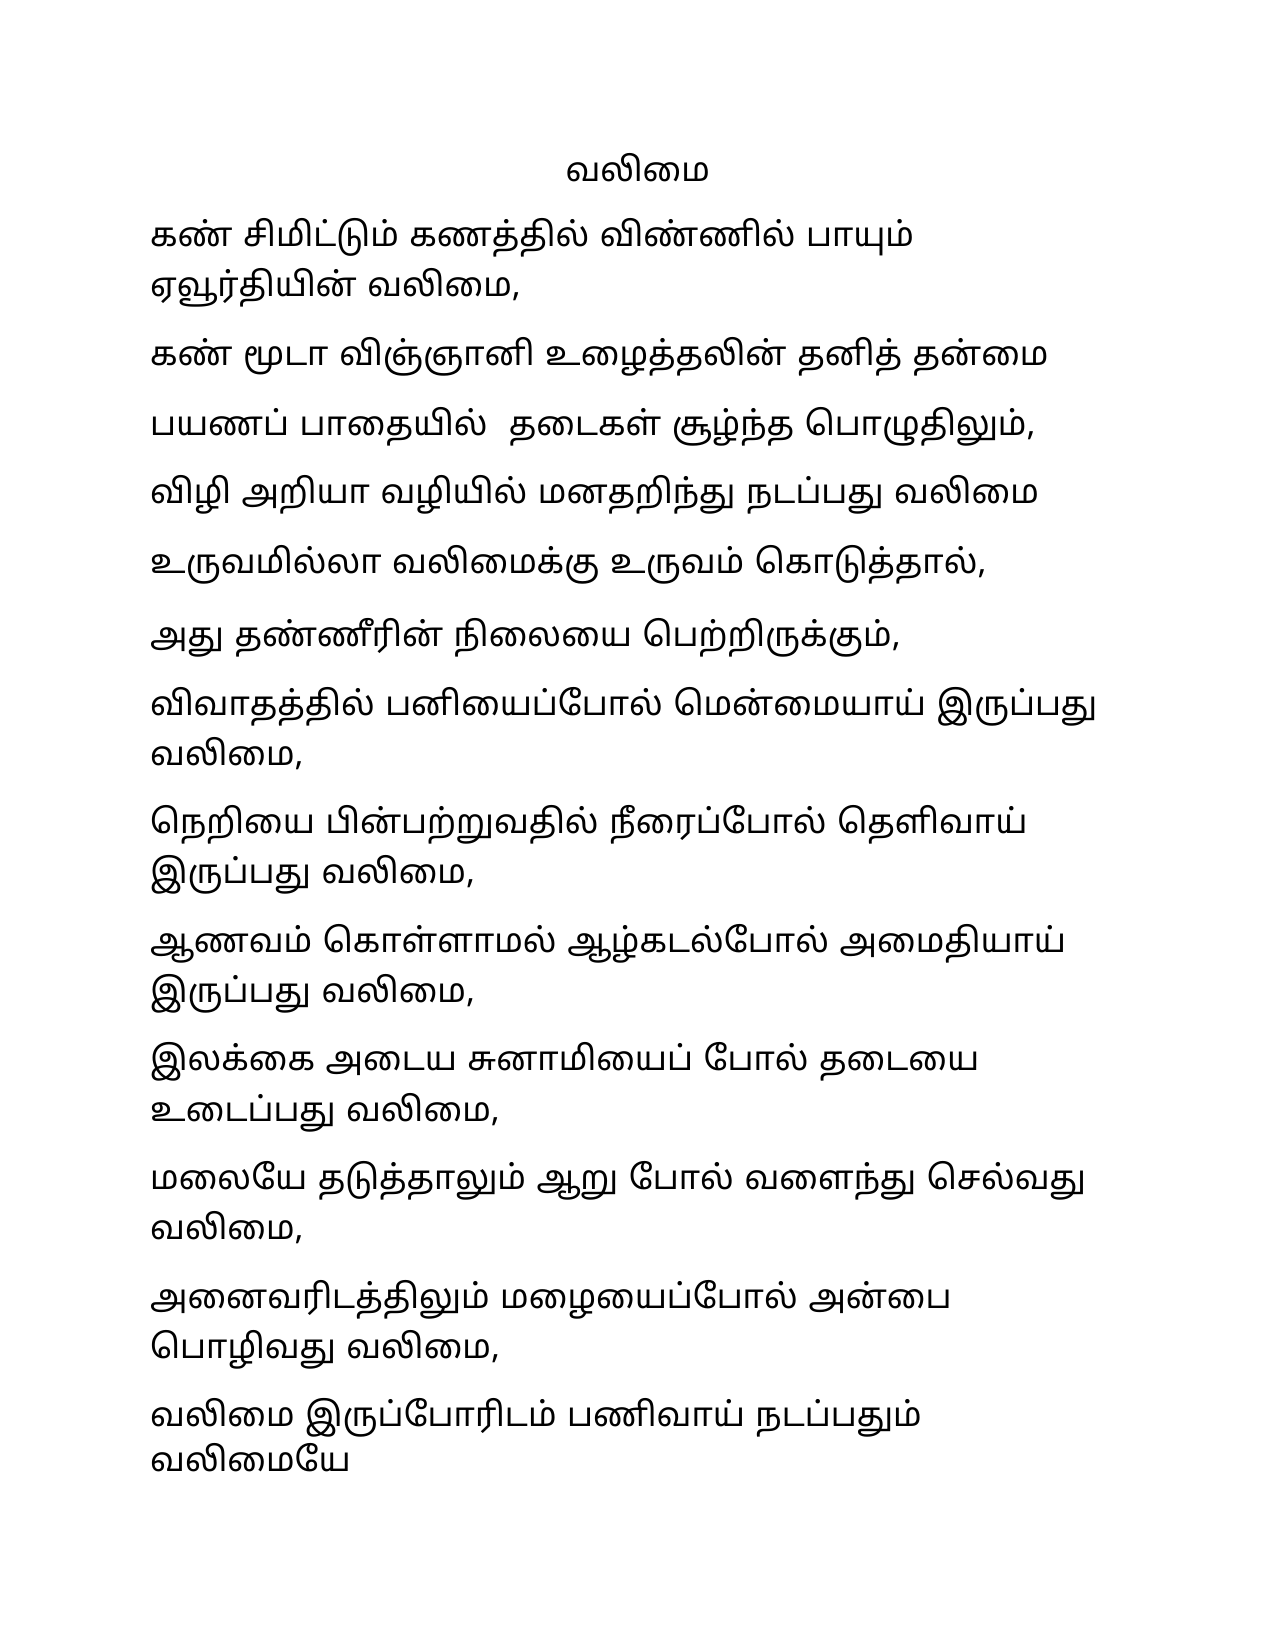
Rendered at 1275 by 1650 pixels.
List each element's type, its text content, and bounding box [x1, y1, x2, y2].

text மலையே தடுத்தாலும் ஆறு போல் வளைந்து செல்வது வலிமை, [150, 1158, 1125, 1249]
text வலிமை இருப்போரிடம் பணிவாய் நடப்பதும் வலிமையே [150, 1396, 1125, 1479]
text விவாதத்தில் பனியைப்போல் மென்மையாய் இருப்பது வலிமை, [150, 684, 1125, 775]
text கண் மூடா விஞ்ஞானி உழைத்தலின் தனித் தன்மை [150, 334, 1125, 373]
text பயணப் பாதையில் தடைகள் சூழ்ந்த பொழுதிலும், [150, 399, 1125, 445]
text அனைவரிடத்திலும் மழையைப்போல் அன்பை பொழிவது வலிமை, [150, 1277, 1125, 1368]
text விழி அறியா வழியில் மனதறிந்து நடப்பது வலிமை [150, 472, 1125, 511]
text நெறியை பின்பற்றுவதில் நீரைப்போல் தெளிவாய் இருப்பது வலிமை, [150, 803, 1125, 894]
text இலக்கை அடைய சுனாமியைப் போல் தடையை உடைப்பது வலிமை, [150, 1040, 1125, 1131]
text கண் சிமிட்டும் கணத்தில் விண்ணில் பாயும் ஏவூர்தியின் வலிமை, [150, 215, 1125, 306]
text உருவமில்லா வலிமைக்கு உருவம் கொடுத்தால், [150, 538, 1125, 583]
text அது தண்ணீரின் நிலையை பெற்றிருக்கும், [150, 611, 1125, 656]
text வலிமை [150, 150, 1125, 189]
text ஆணவம் கொள்ளாமல் ஆழ்கடல்போல் அமைதியாய் இருப்பது வலிமை, [150, 921, 1125, 1012]
